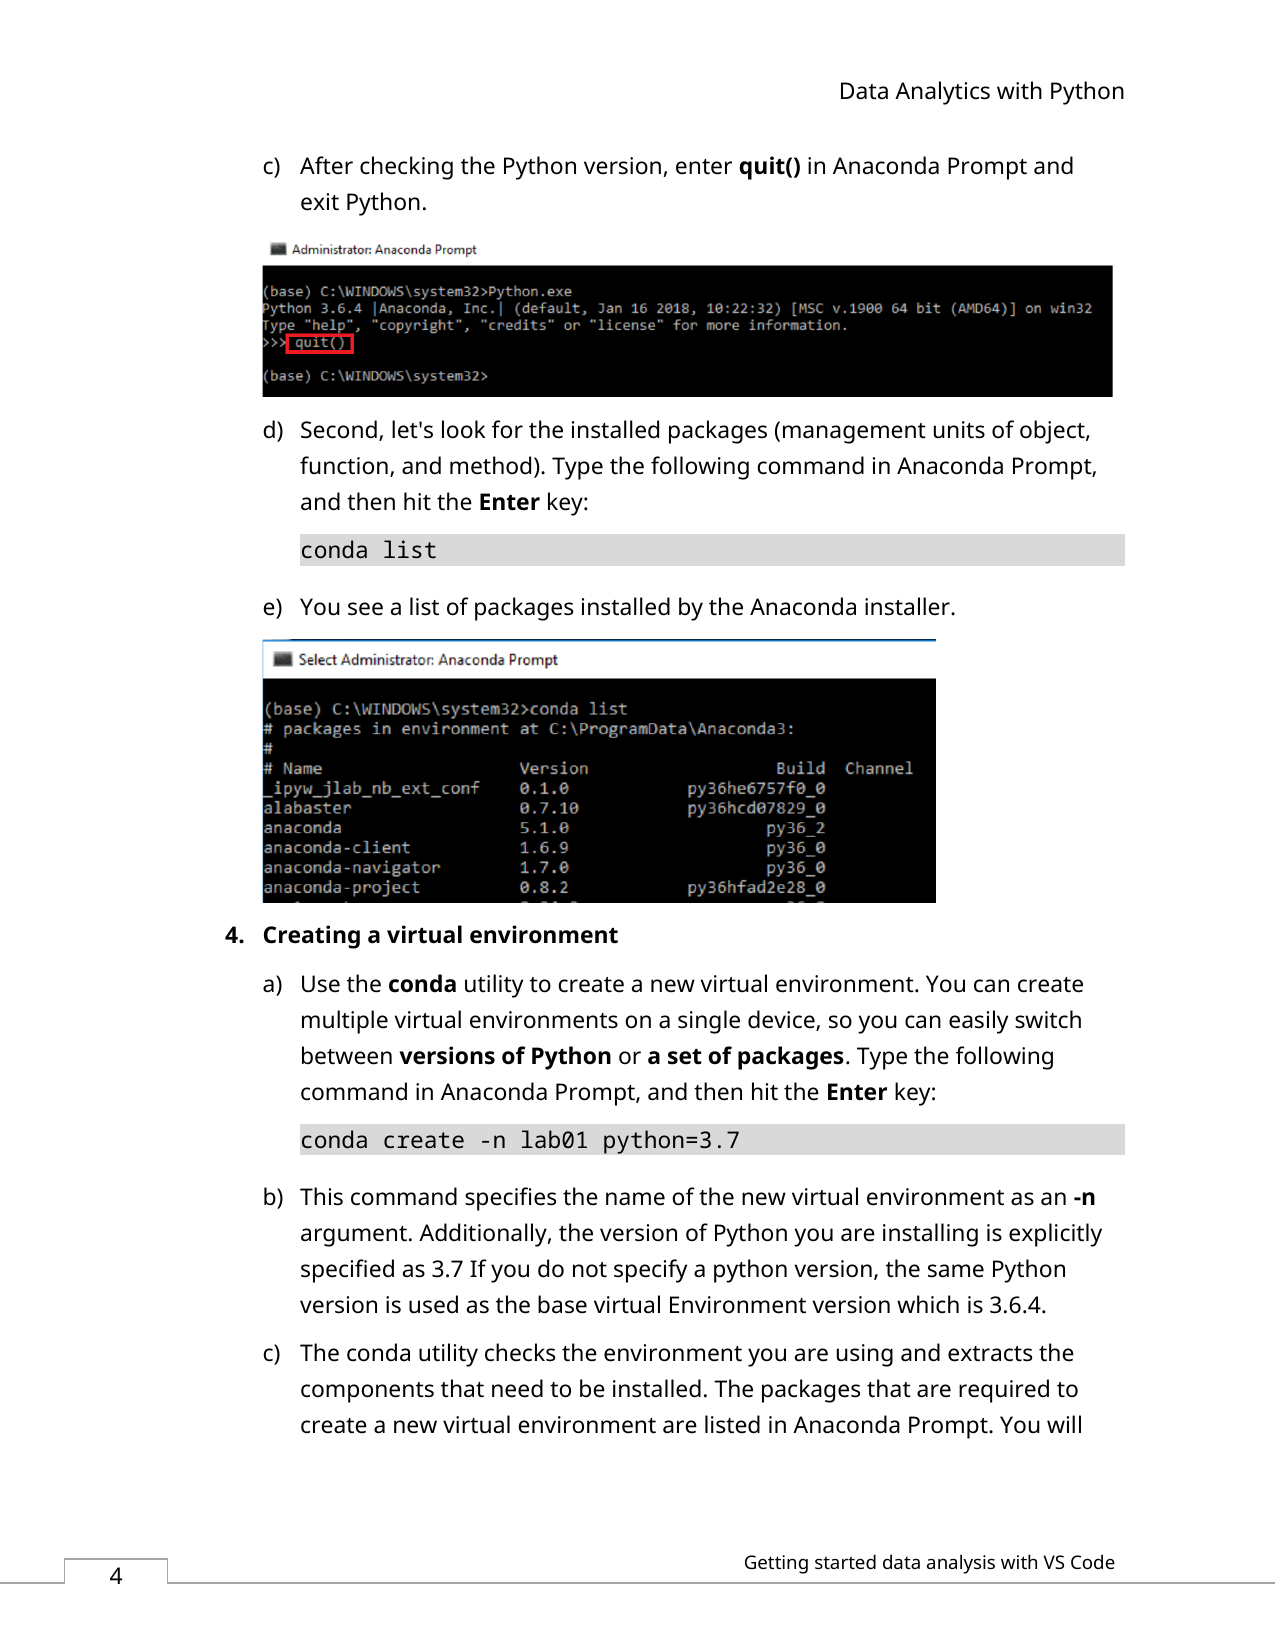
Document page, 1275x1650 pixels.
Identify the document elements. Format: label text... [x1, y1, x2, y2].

text This command specifies the name of the new virtual environment as an -n argument. Additionally, the version of Python you are installing is explicitly specified as 3.7 If you do not specify a python version, the same Python version is used as the base virtual Environment version which is 3.6.4. [262, 1181, 1110, 1320]
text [262, 1337, 1110, 1440]
text After checking the Python version, enter quit() in Anaconda Prompt and exit Python. [262, 150, 1110, 217]
text conda create -n lab01 python=3.7 [300, 1124, 1125, 1155]
list Use the conda utility to create a new virtual environment. You can create multiple virtual environments on a single device, so you can easily switch between versions of Python or a set of packages. Type the following command in Anaconda Prompt, and then hit the Enter key: [262, 968, 1110, 1107]
text You see a list of packages installed by the Anaconda installer. [262, 591, 1110, 622]
text conda list [300, 534, 1125, 566]
picture [262, 639, 936, 903]
picture [262, 234, 1113, 397]
list Creating a virtual environment [225, 919, 1110, 951]
text Second, let's look for the installed packages (management units of object, function, and method). Type the following command in Anaconda Prompt, and then hit the Enter key: [262, 414, 1110, 517]
